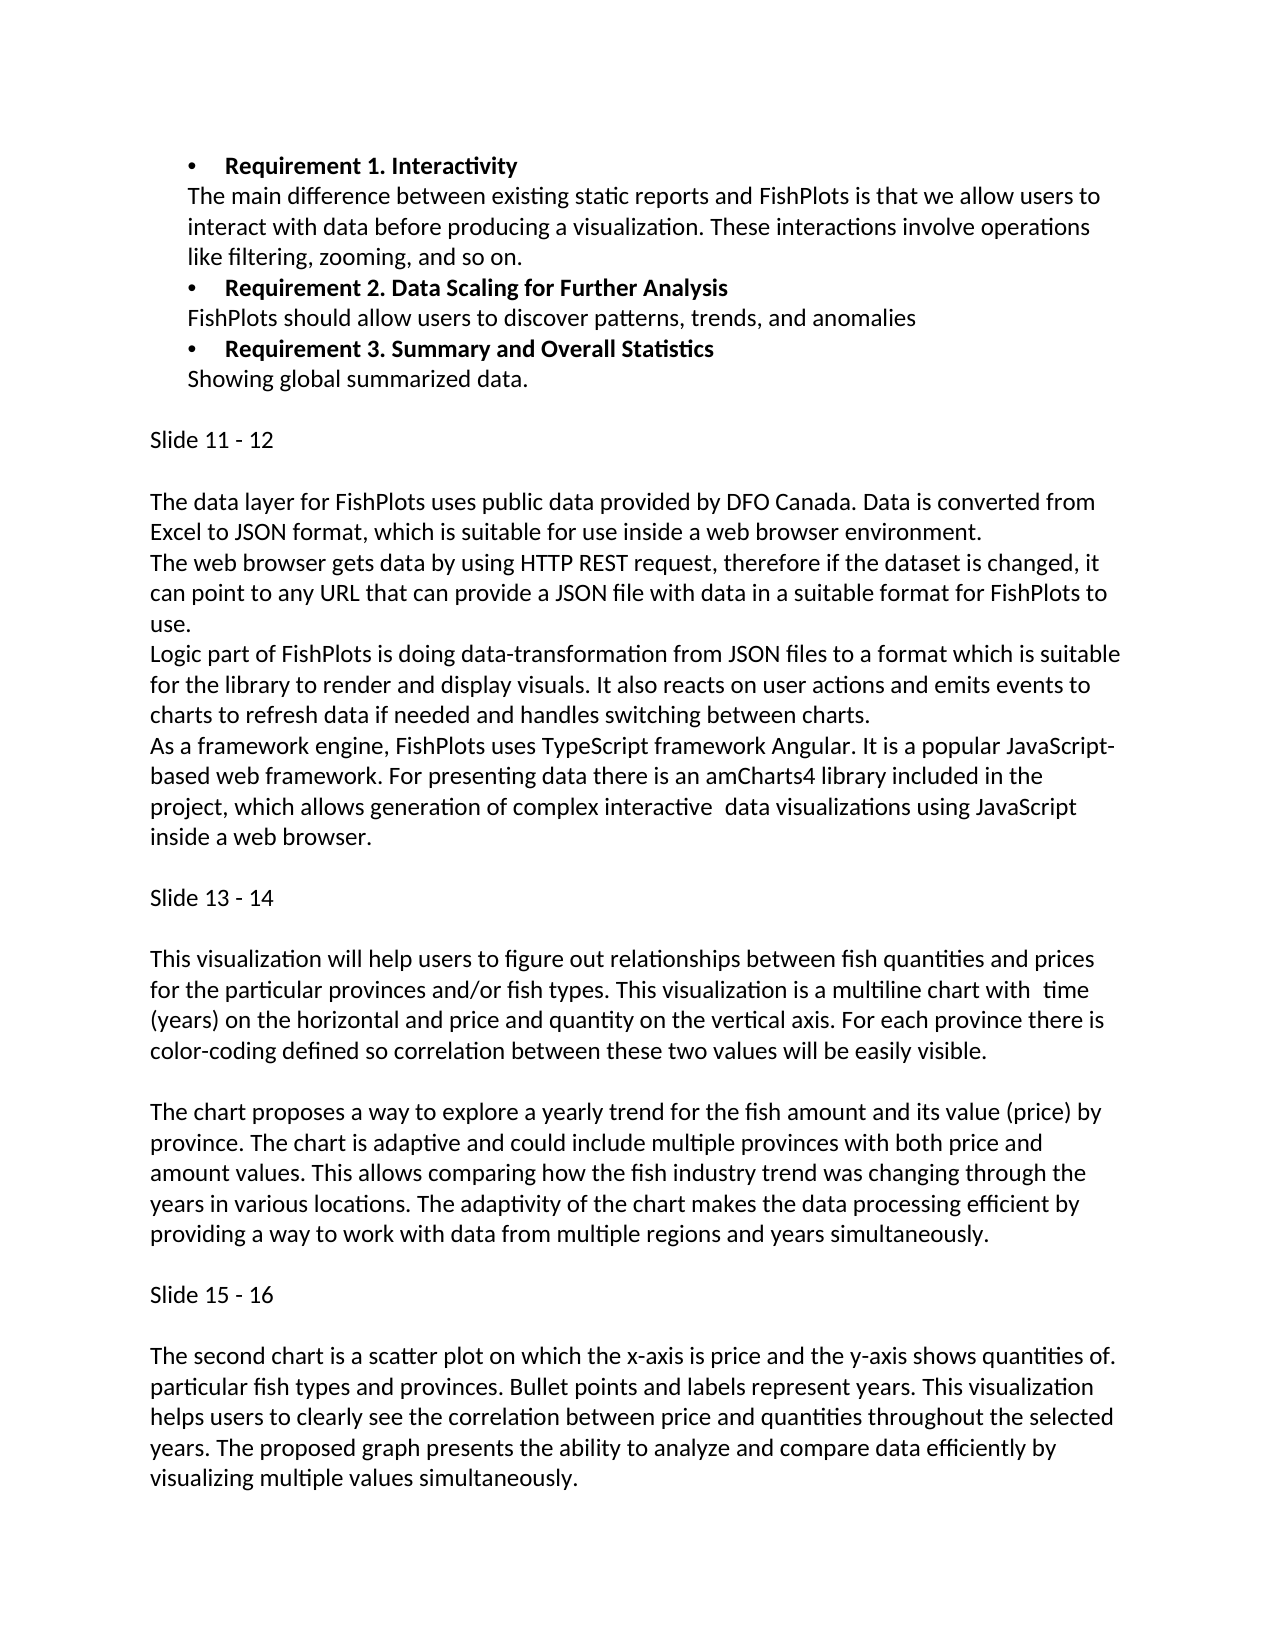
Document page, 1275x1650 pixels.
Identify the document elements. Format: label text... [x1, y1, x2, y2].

text The chart proposes a way to explore a yearly trend for the fish amount and its value (price) by province. The chart is adaptive and could include multiple provinces with both price and amount values. This allows comparing how the fish industry trend was changing through the years in various locations. The adaptivity of the chart makes the data processing efficient by providing a way to work with data from multiple regions and years simultaneously. [150, 1096, 1125, 1249]
list Requirement 3. Summary and Overall Statistics [187, 333, 1125, 364]
text Logic part of FishPlots is doing data-transformation from JSON files to a format which is suitable for the library to render and display visuals. It also reacts on user actions and emits events to charts to refresh data if needed and handles switching between charts. [150, 638, 1125, 730]
text The second chart is a scatter plot on which the x-axis is price and the y-axis shows quantities of. particular fish types and provinces. Bullet points and labels represent years. This visualization helps users to clearly see the correlation between price and quantities throughout the selected years. The proposed graph presents the ability to analyze and compare data efficiently by visualizing multiple values simultaneously. [150, 1340, 1125, 1493]
text The main difference between existing static reports and FishPlots is that we allow users to interact with data before producing a visualization. These interactions involve operations like filtering, zooming, and so on. [187, 181, 1125, 272]
text As a framework engine, FishPlots uses TypeScript framework Angular. It is a popular JavaScript-based web framework. For presenting data there is an amCharts4 library included in the project, which allows generation of complex interactive data visualizations using JavaScript inside a web browser. [150, 730, 1125, 852]
text The data layer for FishPlots uses public data provided by DFO Canada. Data is converted from Excel to JSON format, which is suitable for use inside a web browser environment. [150, 486, 1125, 547]
text The web browser gets data by using HTTP REST request, therefore if the dataset is changed, it can point to any URL that can provide a JSON file with data in a suitable format for FishPlots to use. [150, 547, 1125, 638]
text Slide 15 - 16 [150, 1279, 1125, 1310]
text FishPlots should allow users to discover patterns, trends, and anomalies [187, 303, 1125, 333]
list Requirement 2. Data Scaling for Further Analysis [187, 272, 1125, 303]
text This visualization will help users to figure out relationships between fish quantities and prices for the particular provinces and/or fish types. This visualization is a multiline chart with time (years) on the horizontal and price and quantity on the vertical axis. For each province there is color-coding defined so correlation between these two values will be easily visible. [150, 943, 1125, 1066]
text Showing global summarized data. [187, 364, 1125, 394]
text Slide 13 - 14 [150, 882, 1125, 913]
list Requirement 1. Interactivity [187, 150, 1125, 181]
text Slide 11 - 12 [150, 425, 1125, 455]
